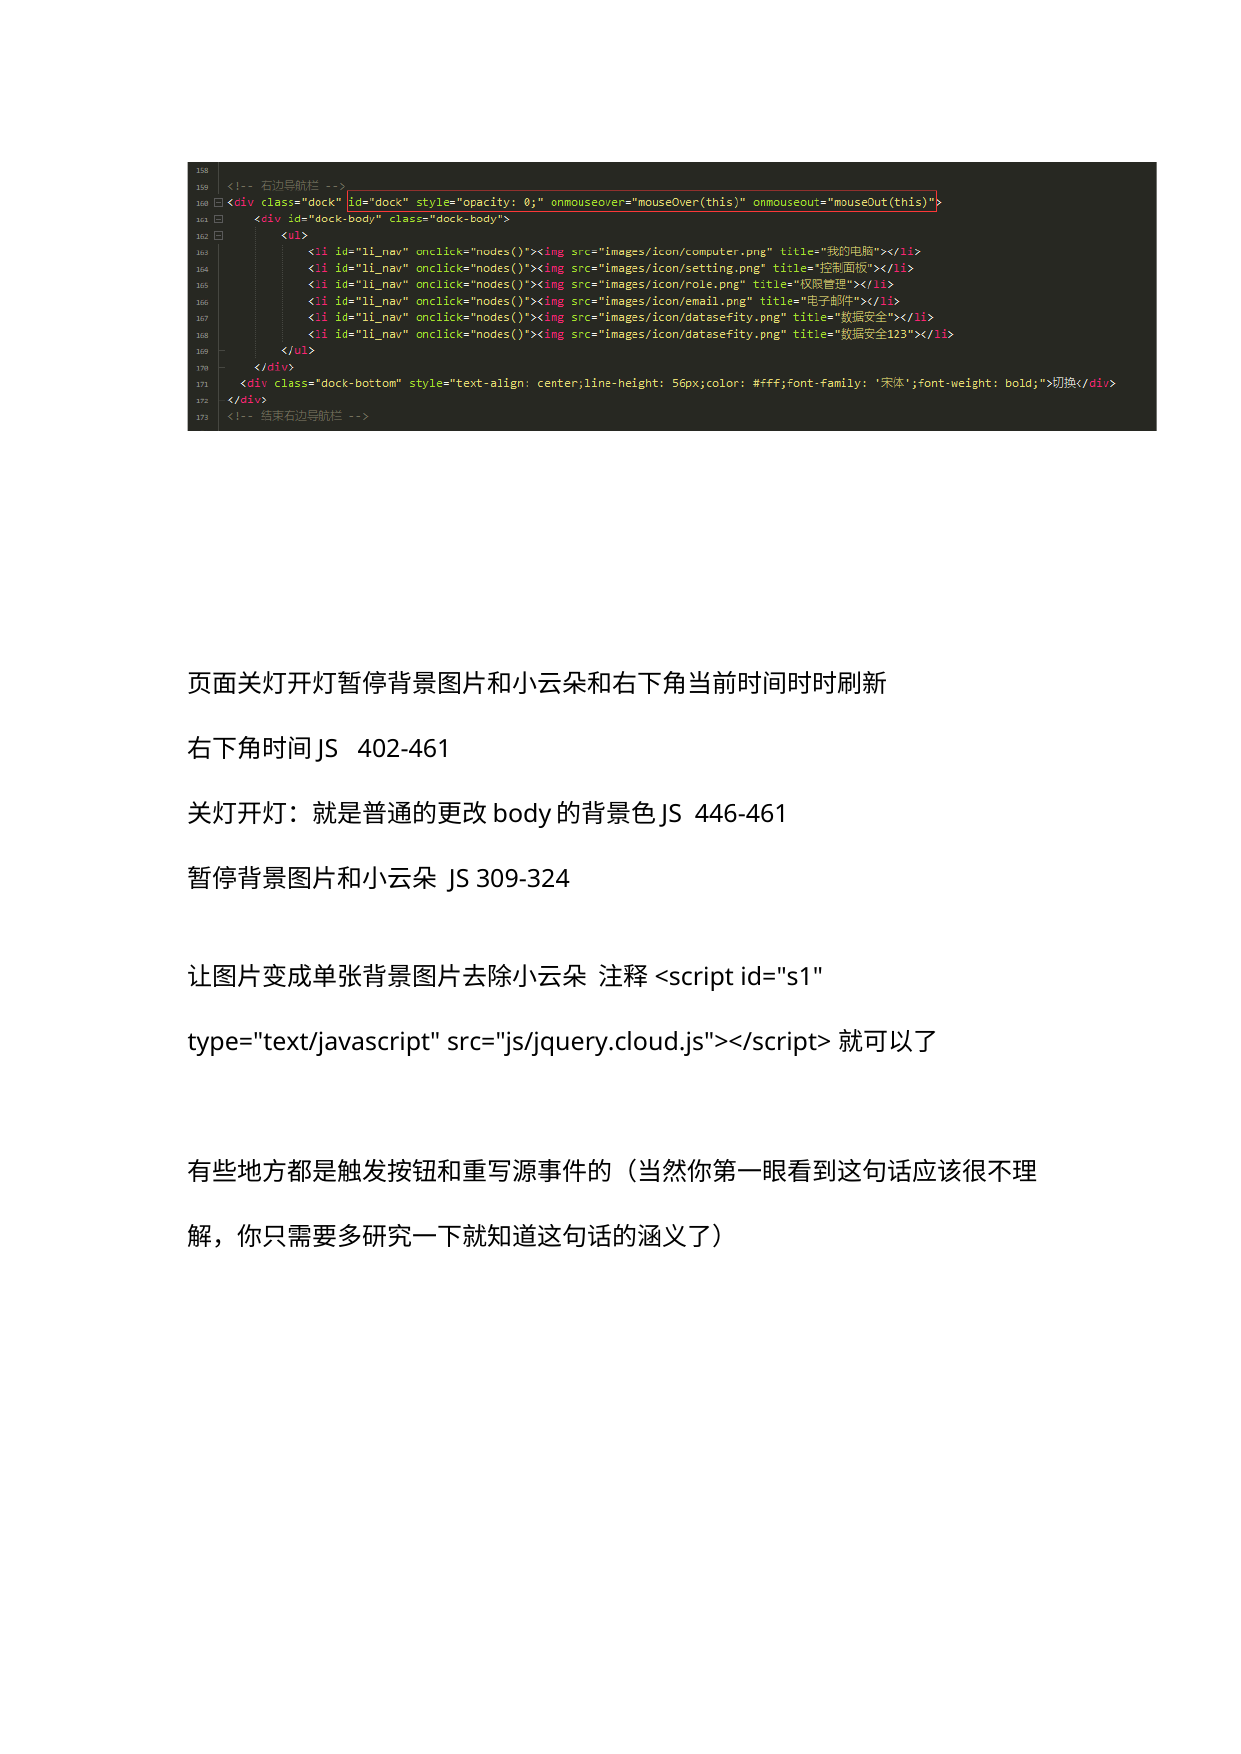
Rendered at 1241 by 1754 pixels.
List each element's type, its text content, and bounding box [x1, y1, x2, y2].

text 页面关灯开灯暂停背景图片和小云朵和右下角当前时间时时刷新 [187, 649, 1053, 714]
picture [187, 162, 1157, 431]
text 关灯开灯：就是普通的更改body的背景色JS 446-461 [187, 779, 1053, 844]
text 让图片变成单张背景图片去除小云朵 注释 <script id="s1" type="text/javascript" src="js/jquery.cloud.js"></script> 就可以了 [187, 942, 1053, 1072]
text 右下角时间JS 402-461 [187, 714, 1053, 779]
text 有些地方都是触发按钮和重写源事件的（当然你第一眼看到这句话应该很不理解，你只需要多研究一下就知道这句话的涵义了） [187, 1137, 1053, 1267]
text 暂停背景图片和小云朵 JS 309-324 [187, 844, 1053, 909]
